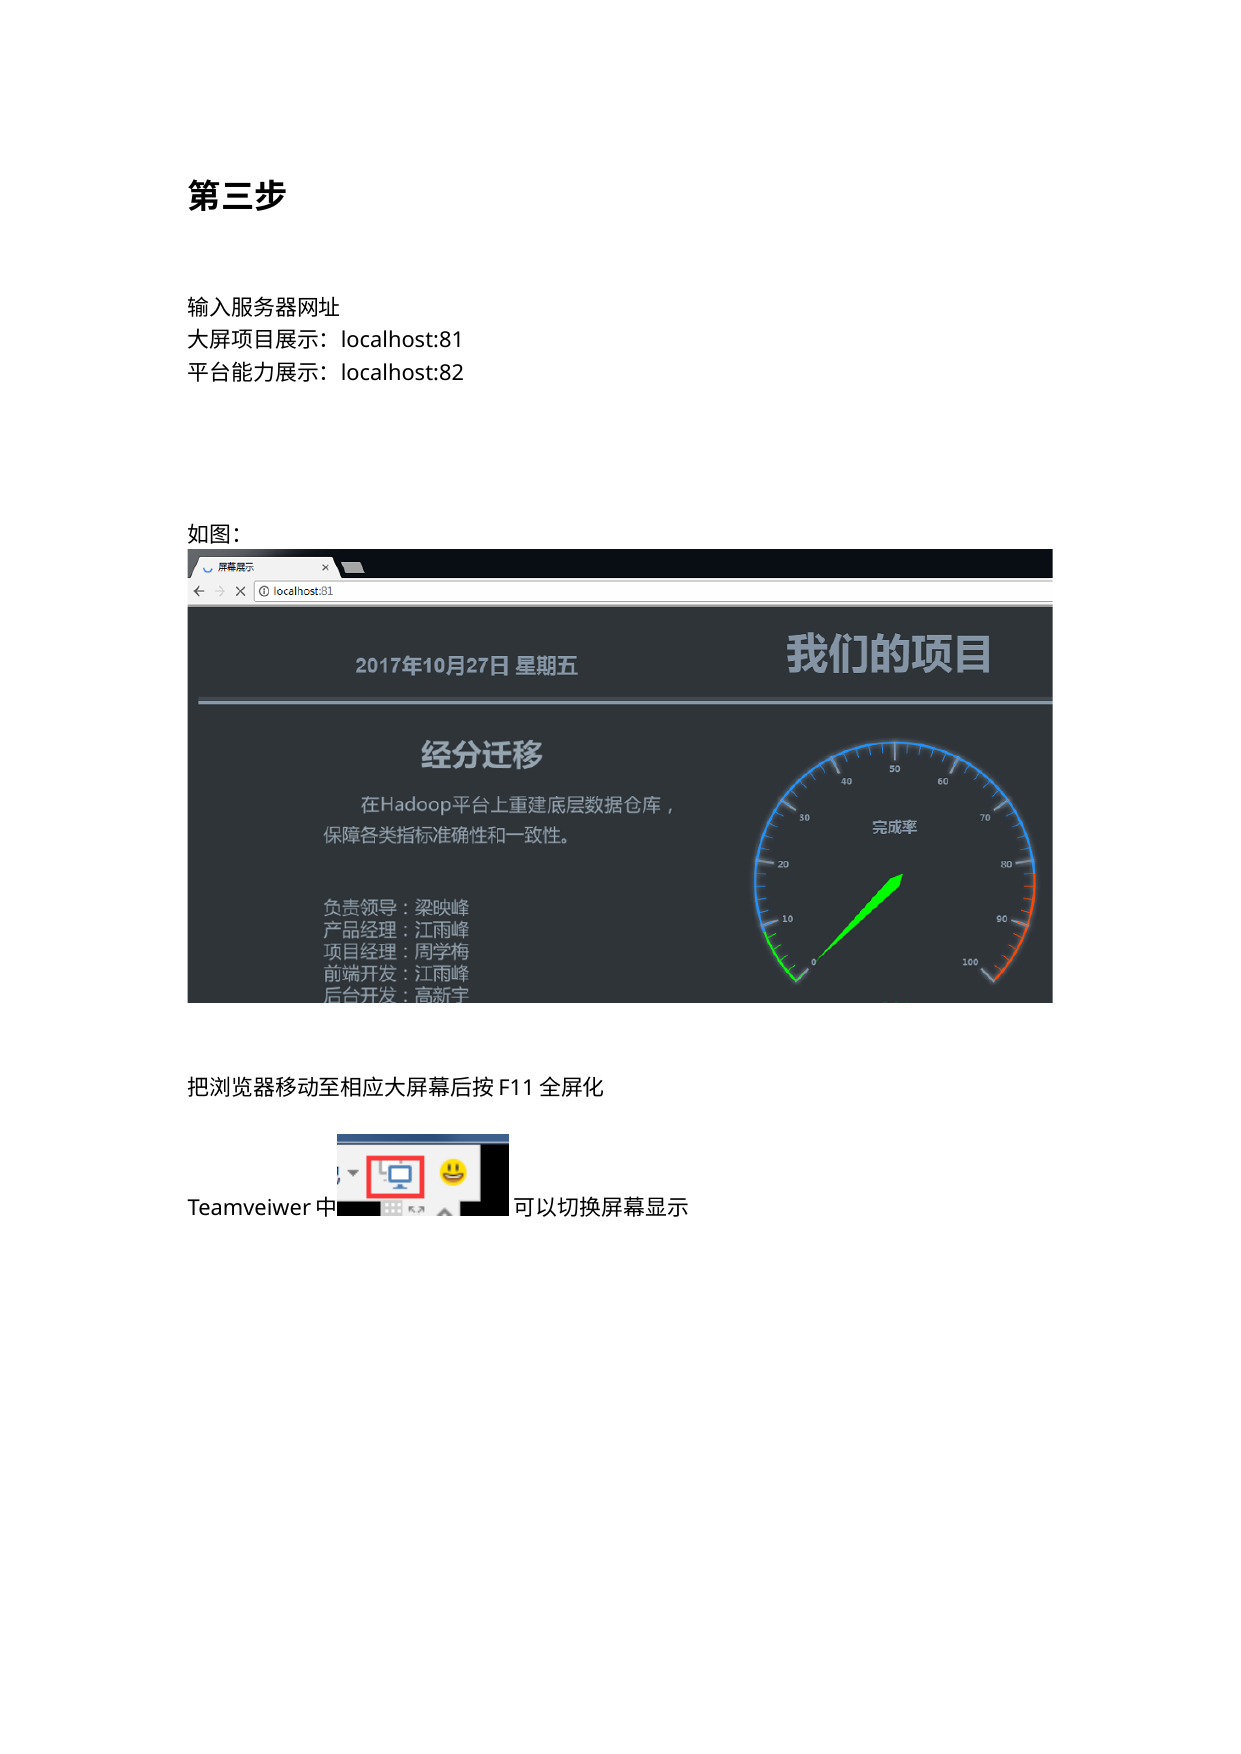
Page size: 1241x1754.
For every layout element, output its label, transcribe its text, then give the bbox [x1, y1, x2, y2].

text Teamveiwer中 可以切换屏幕显示 [187, 1134, 1053, 1232]
text 把浏览器移动至相应大屏幕后按F11全屏化 [187, 1069, 1053, 1102]
text 输入服务器网址 [187, 289, 1053, 322]
text 大屏项目展示：localhost:81 [187, 322, 1053, 354]
picture [337, 1134, 509, 1216]
subtitle 第三步 [187, 162, 1053, 227]
text 如图： [187, 517, 1053, 549]
text 平台能力展示：localhost:82 [187, 354, 1053, 387]
picture [187, 549, 1053, 1003]
